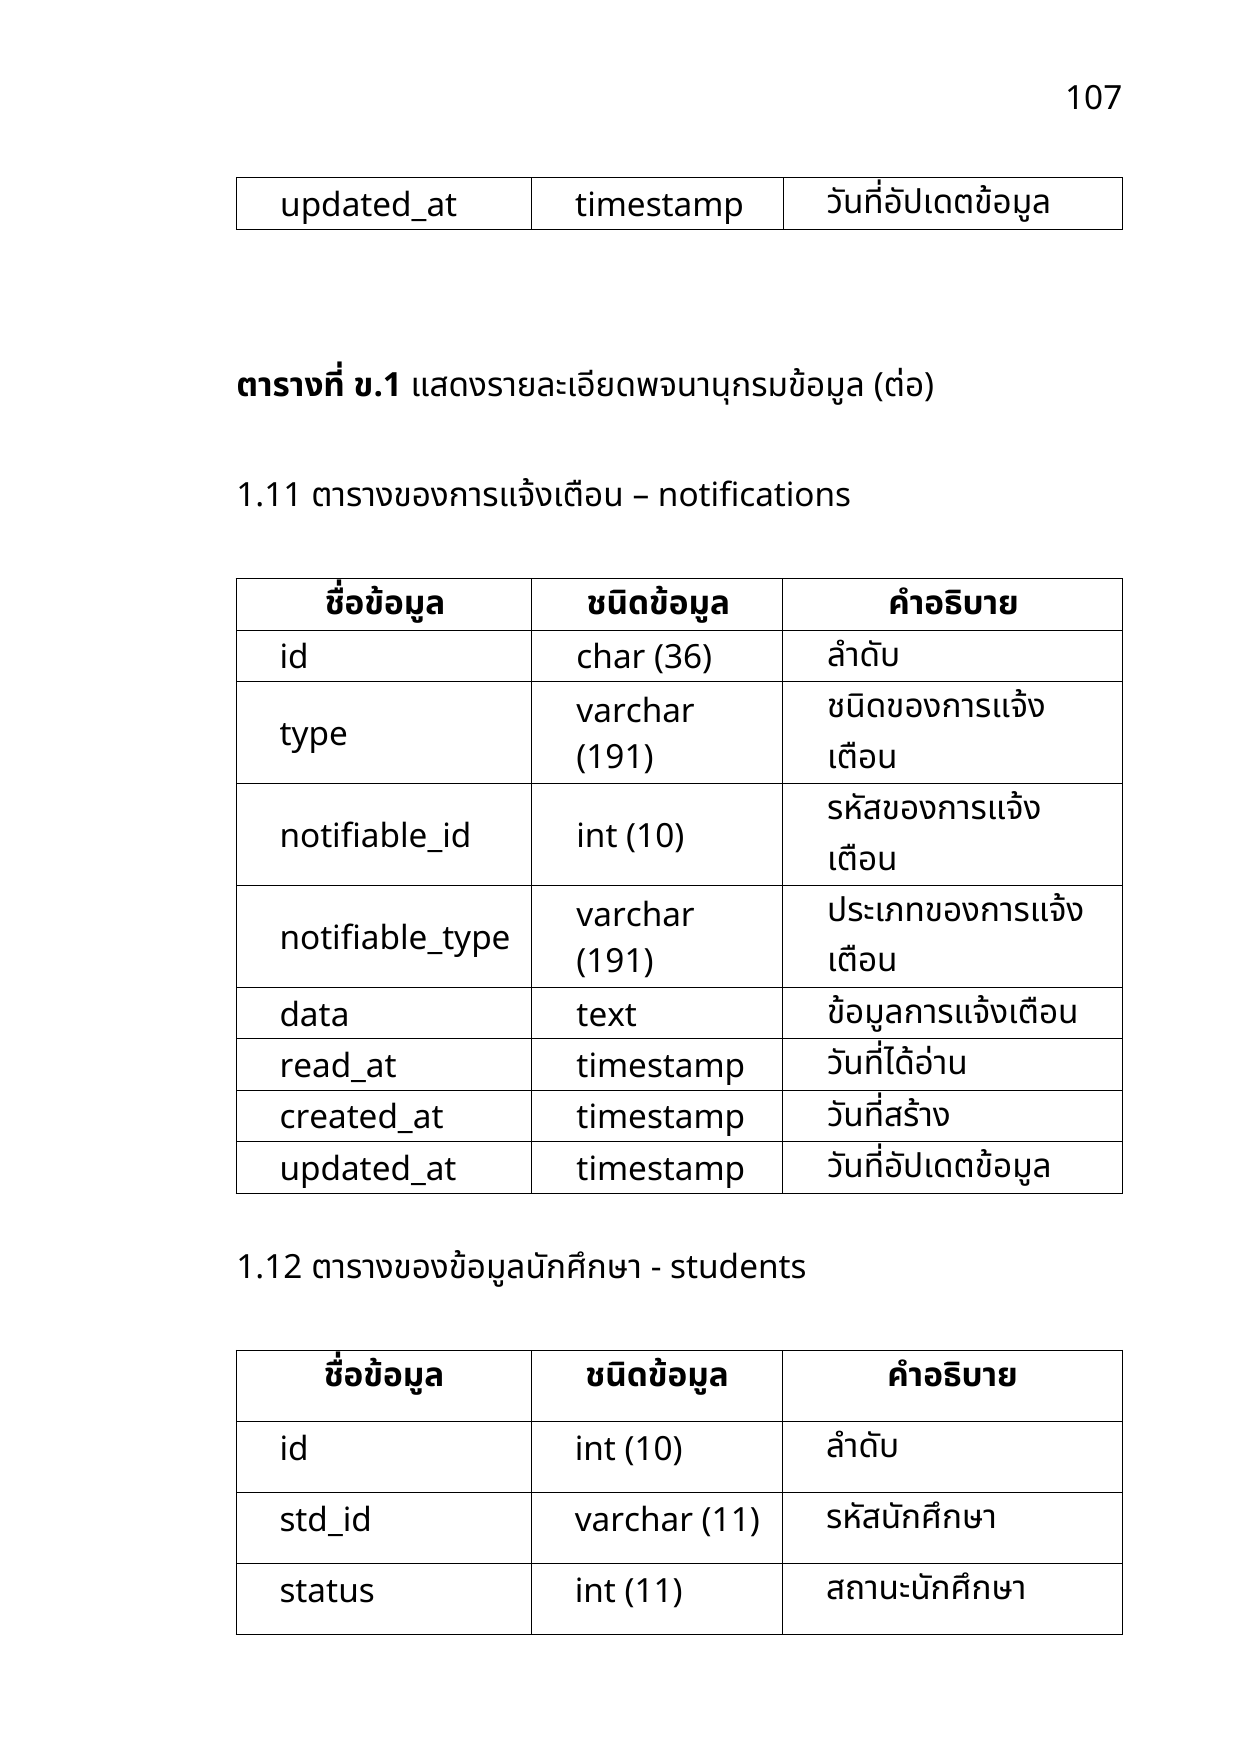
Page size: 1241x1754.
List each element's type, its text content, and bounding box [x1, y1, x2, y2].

table_cell updated_at [237, 1142, 531, 1193]
text 1.12 ตารางของข้อมูลนักศึกษา - students [236, 1243, 1122, 1293]
table_cell สถานะนักศึกษา [783, 1564, 1122, 1634]
table_cell ชนิดของการแจ้งเตือน [783, 682, 1122, 783]
table_cell varchar (191) [532, 682, 782, 783]
table_cell วันที่อัปเดตข้อมูล [784, 178, 1122, 229]
table_cell created_at [237, 1091, 531, 1141]
table_header คำอธิบาย [783, 579, 1122, 630]
table_cell text [532, 988, 782, 1038]
table_cell char (36) [532, 631, 782, 681]
table_cell type [237, 682, 531, 783]
table_header คำอธิบาย [783, 1351, 1122, 1421]
table_header ชนิดข้อมูล [532, 579, 782, 630]
table_cell timestamp [532, 1039, 782, 1090]
table_cell รหัสนักศึกษา [783, 1493, 1122, 1563]
table_cell timestamp [532, 178, 783, 229]
table_cell timestamp [532, 1091, 782, 1141]
table_cell int (11) [532, 1564, 782, 1634]
table_cell วันที่สร้าง [783, 1091, 1122, 1141]
table_cell วันที่อัปเดตข้อมูล [783, 1142, 1122, 1193]
text ตารางที่ ข.1 แสดงรายละเอียดพจนานุกรมข้อมูล (ต่อ) [236, 361, 1122, 412]
table_cell varchar (11) [532, 1493, 782, 1563]
table_cell รหัสของการแจ้งเตือน [783, 784, 1122, 885]
text 1.11 ตารางของการแจ้งเตือน – notifications [236, 471, 1122, 522]
table_cell วันที่ได้อ่าน [783, 1039, 1122, 1090]
table_cell id [237, 1422, 531, 1492]
table_cell ลำดับ [783, 1422, 1122, 1492]
table_cell int (10) [532, 1422, 782, 1492]
table_cell int (10) [532, 784, 782, 885]
table_header ชื่อข้อมูล [237, 1351, 531, 1421]
table_header ชื่อข้อมูล [237, 579, 531, 630]
table_cell varchar (191) [532, 886, 782, 987]
table_cell ลำดับ [783, 631, 1122, 681]
table_cell read_at [237, 1039, 531, 1090]
table_cell data [237, 988, 531, 1038]
table_cell updated_at [237, 178, 531, 229]
table_cell status [237, 1564, 531, 1634]
table_cell ข้อมูลการแจ้งเตือน [783, 988, 1122, 1038]
table_cell std_id [237, 1493, 531, 1563]
table_cell id [237, 631, 531, 681]
table_cell ประเภทของการแจ้งเตือน [783, 886, 1122, 987]
table_cell notifiable_id [237, 784, 531, 885]
table_cell notifiable_type [237, 886, 531, 987]
table_header ชนิดข้อมูล [532, 1351, 782, 1421]
table_cell timestamp [532, 1142, 782, 1193]
